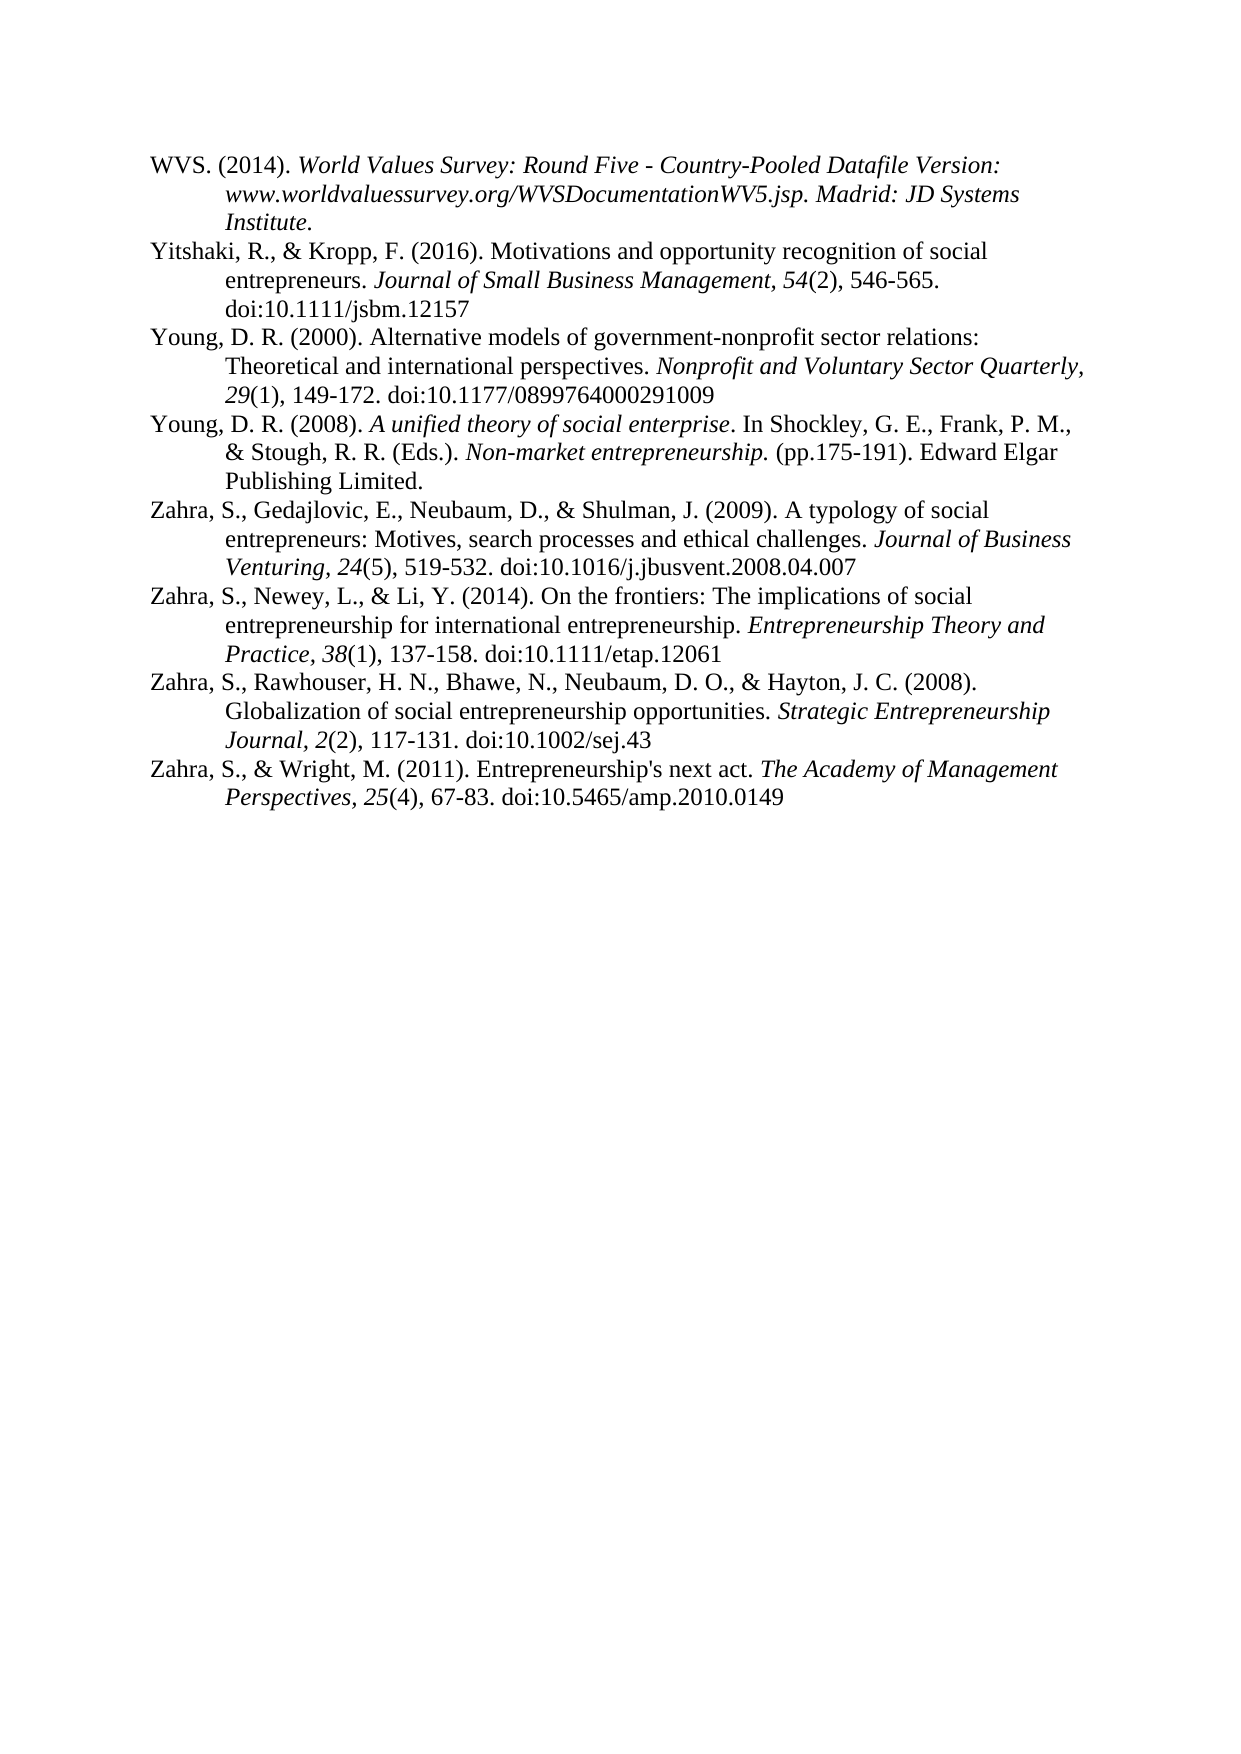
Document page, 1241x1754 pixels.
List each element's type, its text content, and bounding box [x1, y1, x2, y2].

text Zahra, S., & Wright, M. (2011). Entrepreneurship's next act. The Academy of Management Perspectives, 25(4), 67-83. doi:10.5465/amp.2010.0149 [150, 754, 1090, 811]
text Zahra, S., Rawhouser, H. N., Bhawe, N., Neubaum, D. O., & Hayton, J. C. (2008). Globalization of social entrepreneurship opportunities. Strategic Entrepreneurship Journal, 2(2), 117-131. doi:10.1002/sej.43 [150, 667, 1090, 754]
text WVS. (2014). World Values Survey: Round Five - Country-Pooled Datafile Version: www.worldvaluessurvey.org/WVSDocumentationWV5.jsp. Madrid: JD Systems Institute. [150, 150, 1090, 236]
text Yitshaki, R., & Kropp, F. (2016). Motivations and opportunity recognition of social entrepreneurs. Journal of Small Business Management, 54(2), 546-565. doi:10.1111/jsbm.12157 [150, 236, 1090, 322]
text Zahra, S., Newey, L., & Li, Y. (2014). On the frontiers: The implications of social entrepreneurship for international entrepreneurship. Entrepreneurship Theory and Practice, 38(1), 137-158. doi:10.1111/etap.12061 [150, 581, 1090, 667]
